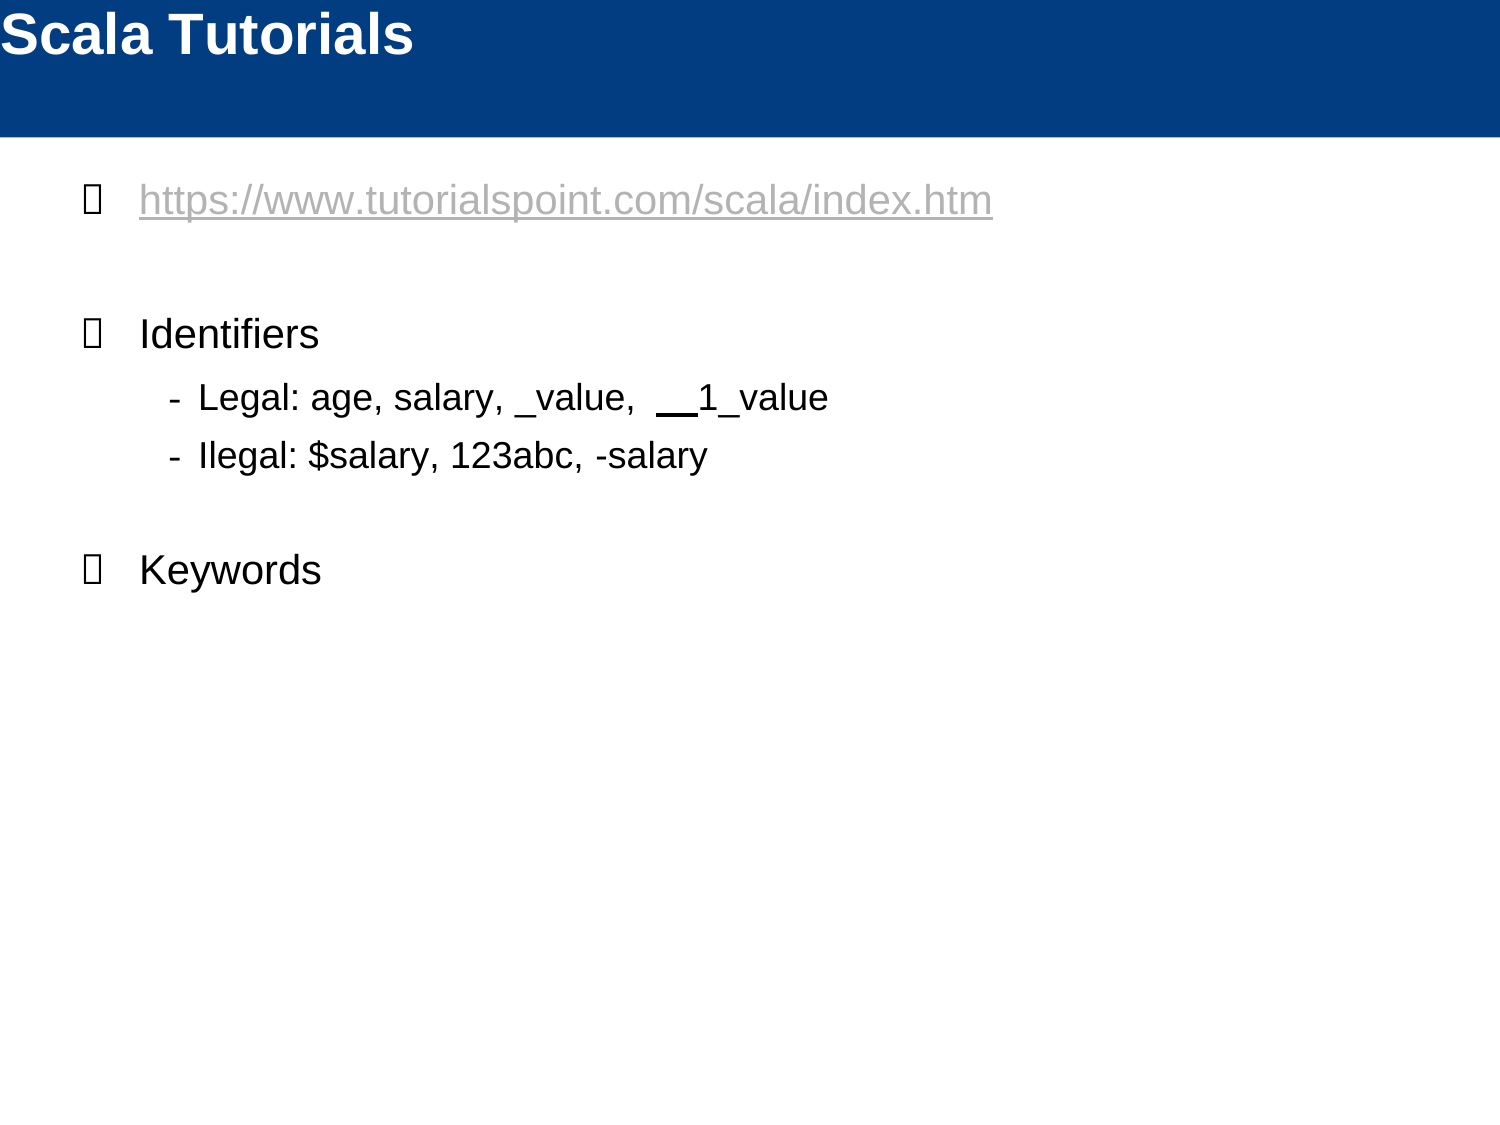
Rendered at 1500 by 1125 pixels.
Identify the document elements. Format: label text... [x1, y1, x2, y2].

list https://www.tutorialspoint.com/scala/index.htm [80, 170, 1500, 227]
list Legal: age, salary, _value, 1_value [168, 376, 1500, 419]
subtitle Keywords [80, 548, 1500, 593]
list Identifiers [80, 304, 1500, 361]
list Ilegal: $salary, 123abc, -salary [168, 433, 1500, 476]
